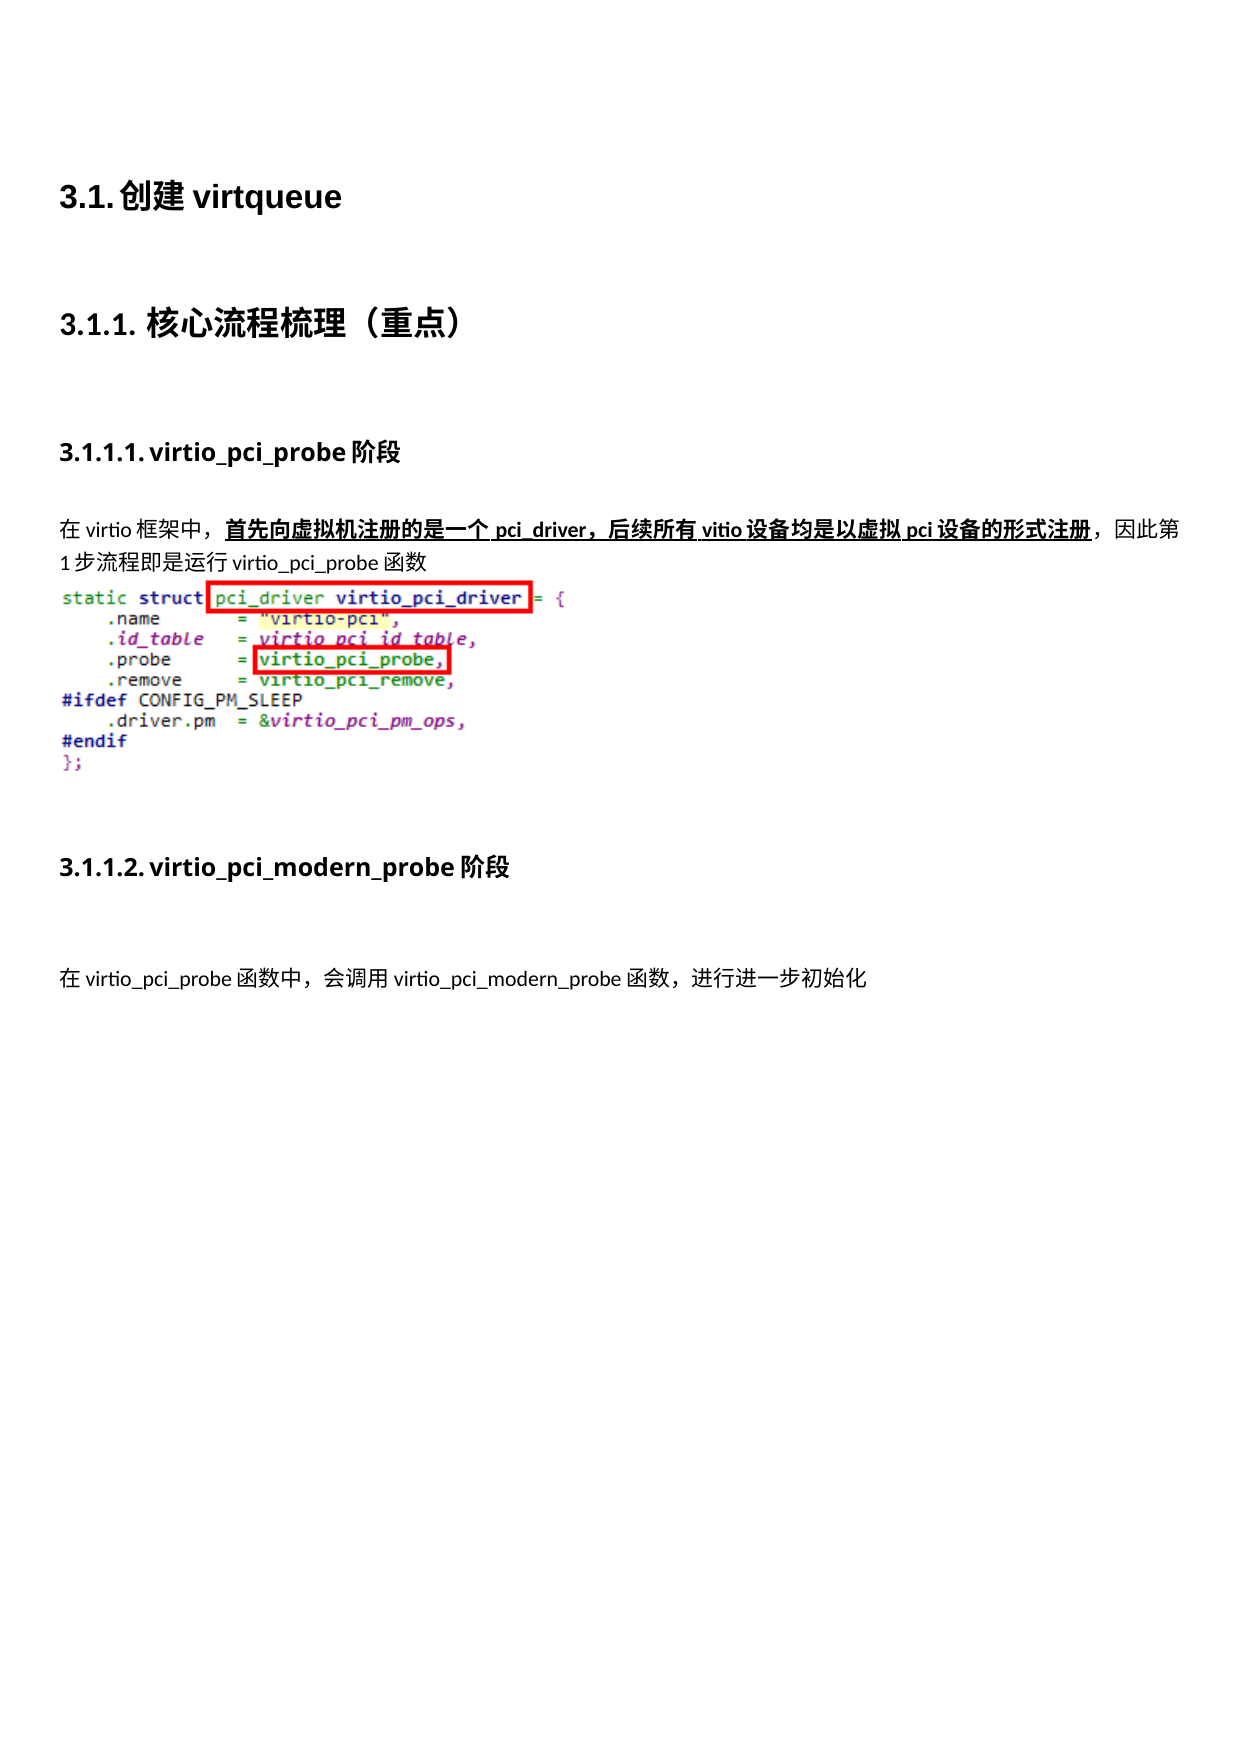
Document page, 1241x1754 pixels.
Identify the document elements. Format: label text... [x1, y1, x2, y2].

subtitle 创建virtqueue [59, 162, 1181, 227]
text 在virtio_pci_probe函数中，会调用virtio_pci_modern_probe函数，进行进一步初始化 [59, 960, 1181, 993]
subtitle virtio_pci_modern_probe阶段 [59, 833, 1181, 898]
picture [59, 576, 577, 782]
text 在virtio框架中，首先向虚拟机注册的是一个pci_driver，后续所有vitio设备均是以虚拟pci设备的形式注册，因此第1步流程即是运行virtio_pci_probe函数 [59, 512, 1181, 577]
subtitle 核心流程梳理（重点） [59, 289, 1181, 354]
subtitle virtio_pci_probe阶段 [59, 418, 1181, 483]
